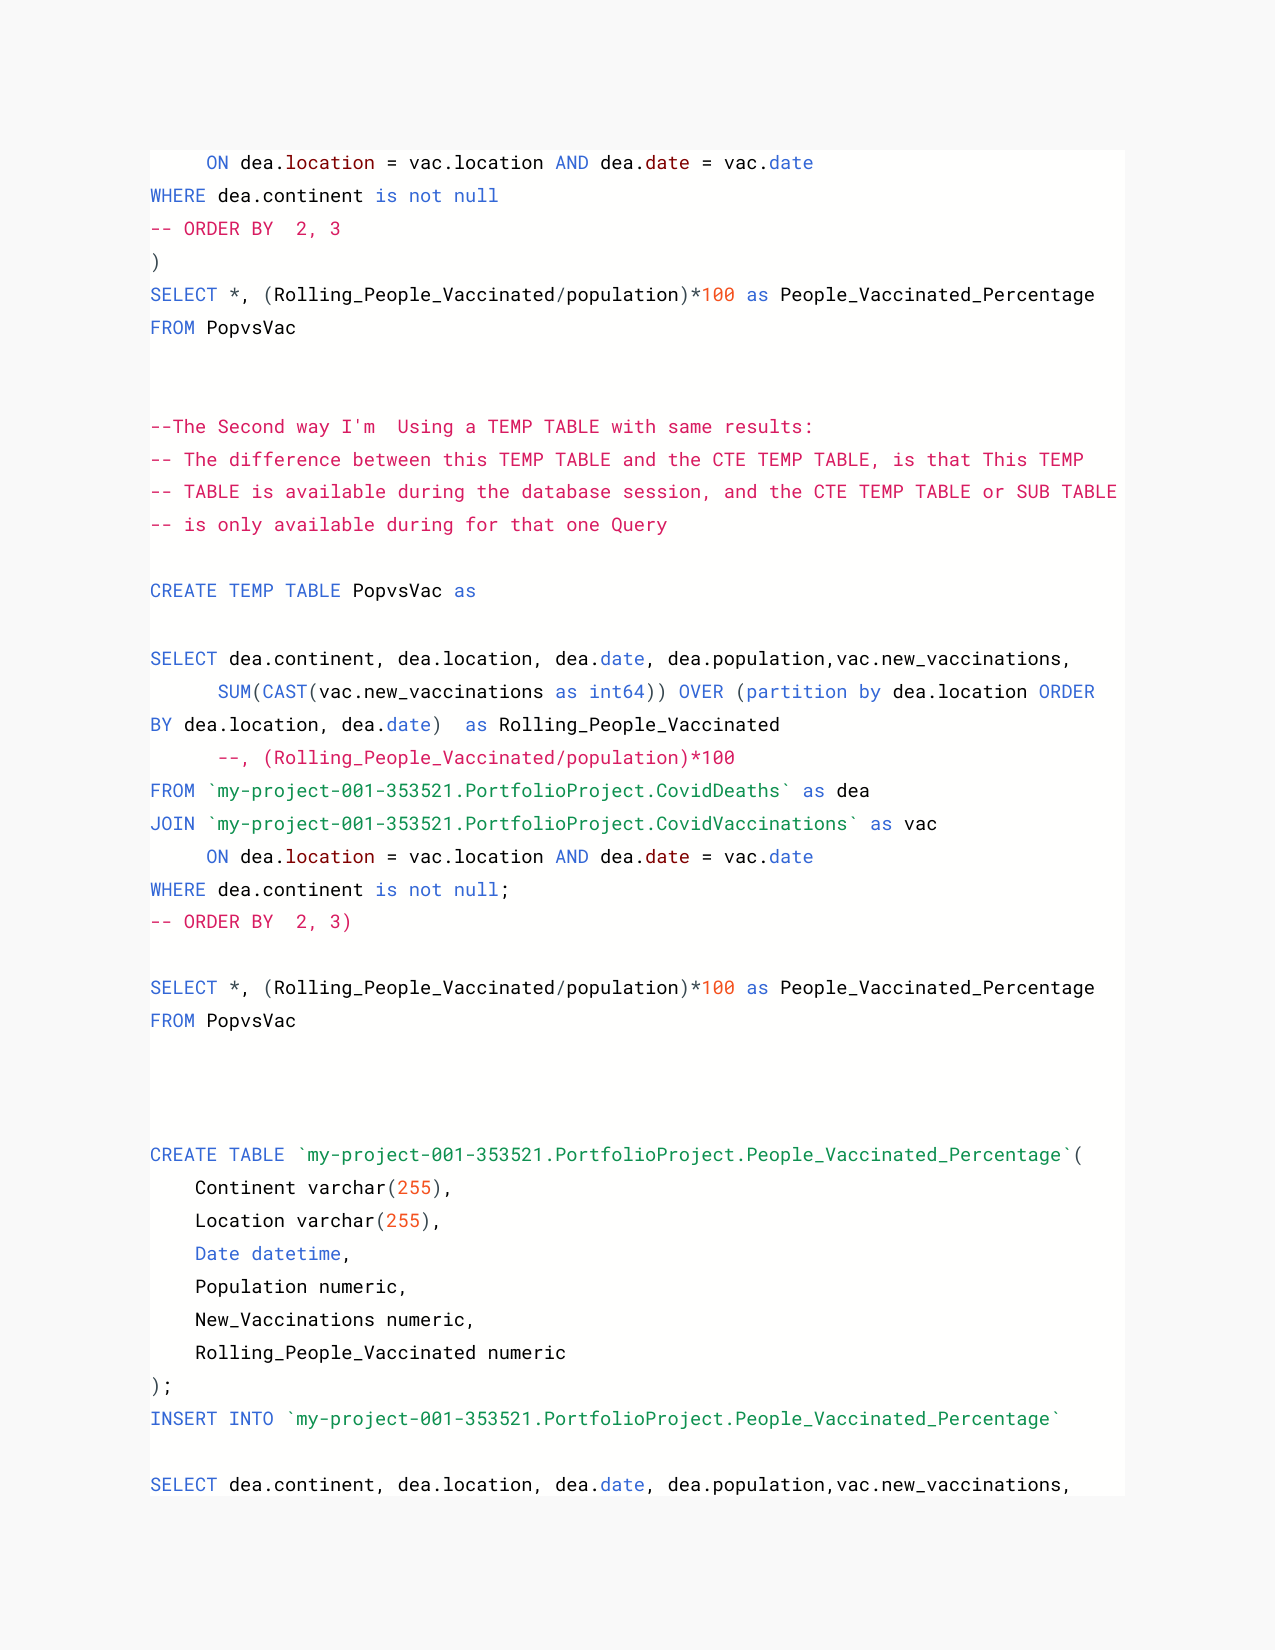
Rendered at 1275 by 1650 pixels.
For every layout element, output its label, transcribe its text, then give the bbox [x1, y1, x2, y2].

text ); [150, 1373, 1125, 1397]
text SELECT *, (Rolling_People_Vaccinated/population)*100 as People_Vaccinated_Percentage [150, 975, 1125, 1000]
text ON dea.location = vac.location AND dea.date = vac.date [150, 843, 1125, 868]
text -- ORDER BY 2, 3 [150, 216, 1125, 241]
text WHERE dea.continent is not null; [150, 876, 1125, 901]
text -- TABLE is available during the database session, and the CTE TEMP TABLE or SUB TABLE -- is only available during for that one Query [150, 479, 1125, 537]
text New_Vaccinations numeric, [150, 1307, 1125, 1332]
text Rolling_People_Vaccinated numeric [150, 1340, 1125, 1364]
text FROM PopvsVac [150, 1008, 1125, 1033]
text WHERE dea.continent is not null [150, 183, 1125, 208]
text --, (Rolling_People_Vaccinated/population)*100 [150, 744, 1125, 769]
text --The Second way I'm Using a TEMP TABLE with same results: -- The difference between this TEMP TABLE and the CTE TEMP TABLE, is that This TEMP [150, 413, 1125, 471]
text FROM `my-project-001-353521.PortfolioProject.CovidDeaths` as dea [150, 777, 1125, 802]
text Location varchar(255), [150, 1208, 1125, 1233]
text INSERT INTO `my-project-001-353521.PortfolioProject.People_Vaccinated_Percentage` [150, 1406, 1125, 1430]
text JOIN `my-project-001-353521.PortfolioProject.CovidVaccinations` as vac [150, 810, 1125, 835]
text SELECT *, (Rolling_People_Vaccinated/population)*100 as People_Vaccinated_Percentage [150, 282, 1125, 306]
text CREATE TABLE `my-project-001-353521.PortfolioProject.People_Vaccinated_Percentage`( [150, 1142, 1125, 1167]
text SELECT dea.continent, dea.location, dea.date, dea.population,vac.new_vaccinations, [150, 1471, 1125, 1496]
text SUM(CAST(vac.new_vaccinations as int64)) OVER (partition by dea.location ORDER BY dea.location, dea.date) as Rolling_People_Vaccinated [150, 679, 1125, 736]
text Continent varchar(255), [150, 1175, 1125, 1200]
text Date datetime, [150, 1241, 1125, 1266]
text Population numeric, [150, 1274, 1125, 1299]
text ON dea.location = vac.location AND dea.date = vac.date [150, 150, 1125, 175]
text ) [150, 249, 1125, 273]
text -- ORDER BY 2, 3) [150, 909, 1125, 934]
text FROM PopvsVac [150, 314, 1125, 339]
text SELECT dea.continent, dea.location, dea.date, dea.population,vac.new_vaccinations, [150, 646, 1125, 671]
text CREATE TEMP TABLE PopvsVac as [150, 578, 1125, 603]
